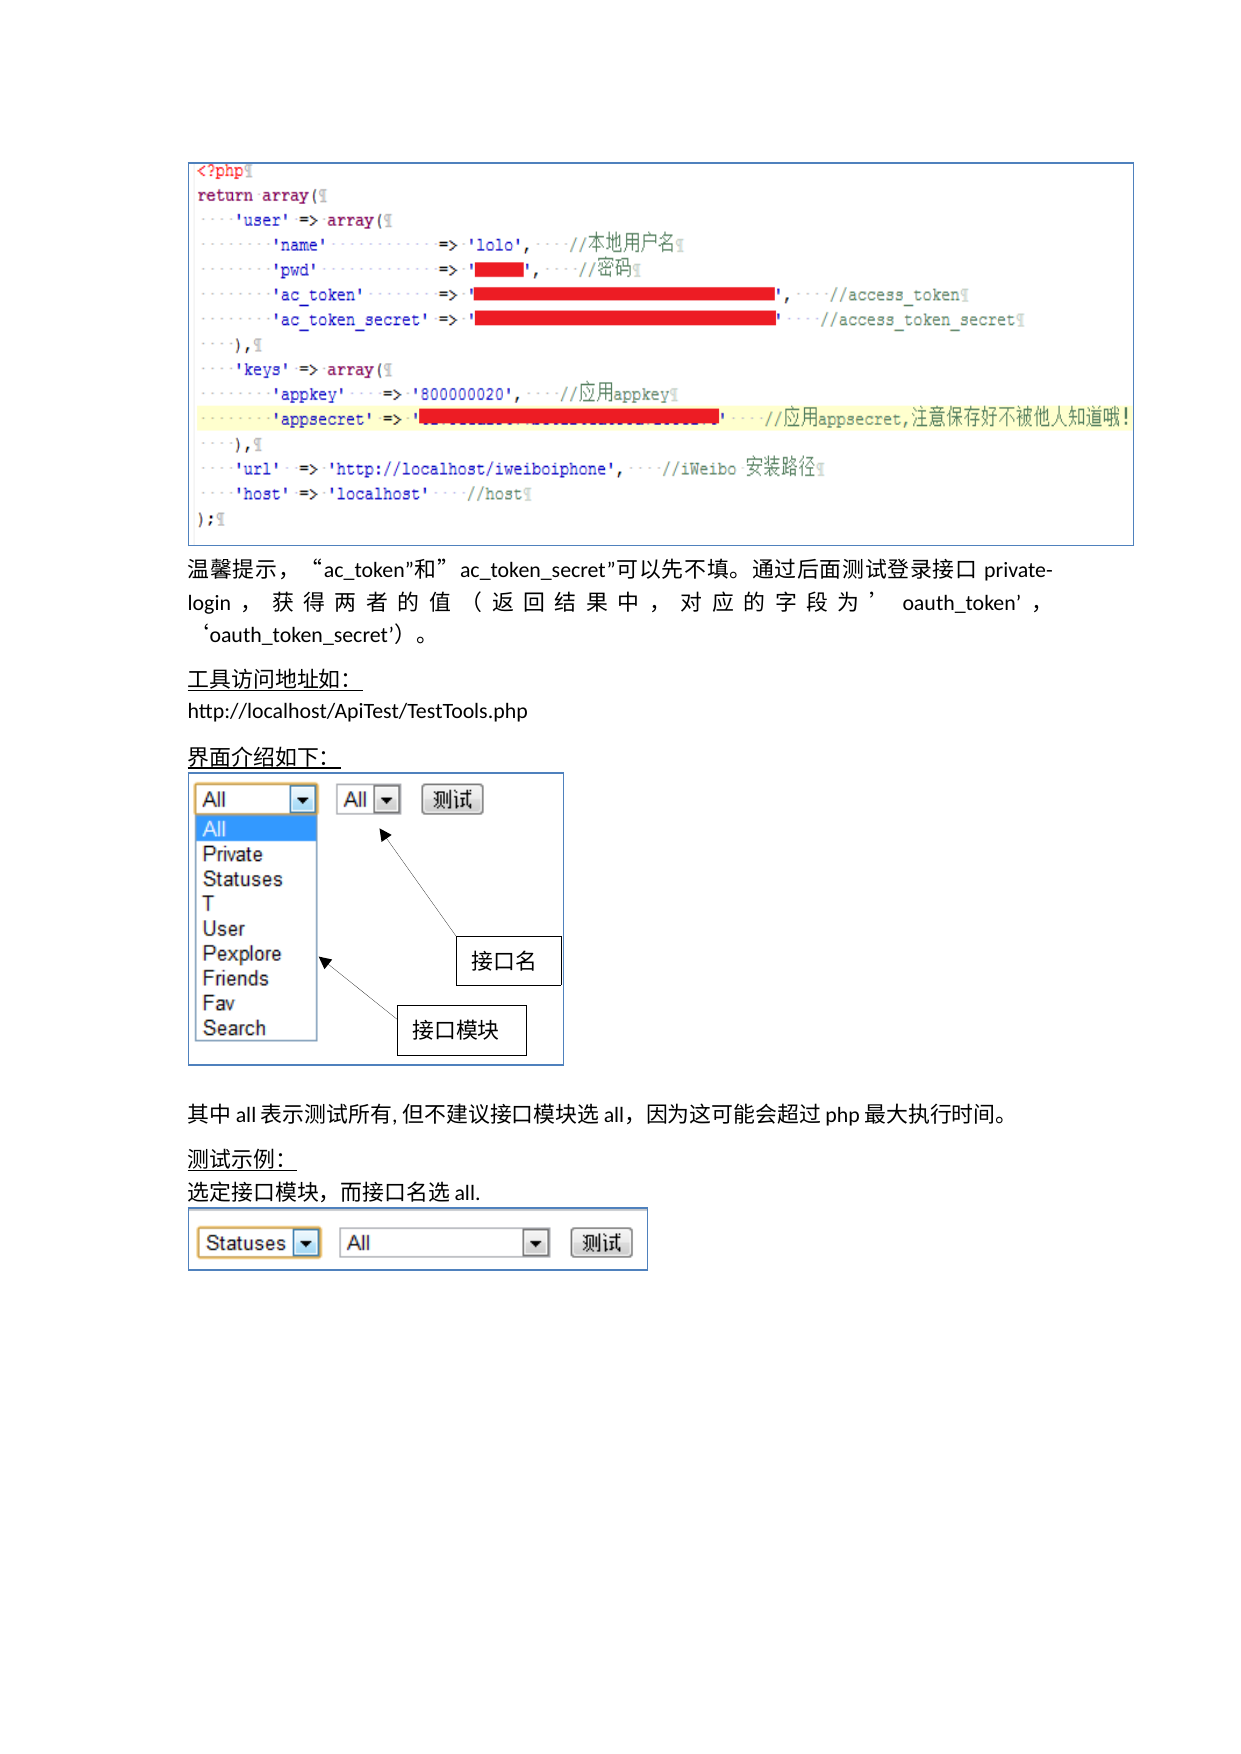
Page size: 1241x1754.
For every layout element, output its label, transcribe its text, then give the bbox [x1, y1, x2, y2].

picture [189, 774, 563, 1064]
text 选定接口模块，而接口名选all. [187, 1174, 1053, 1207]
text http://localhost/ApiTest/TestTools.php [187, 694, 1053, 727]
picture [189, 164, 1133, 545]
picture [189, 1209, 647, 1269]
text 测试示例： [187, 1142, 1053, 1174]
text 工具访问地址如： [187, 662, 1053, 694]
text 其中all表示测试所有, 但不建议接口模块选all，因为这可能会超过php最大执行时间。 [187, 1097, 1053, 1129]
text 温馨提示，“ac_token”和”ac_token_secret”可以先不填。通过后面测试登录接口private-login，获得两者的值（返回结果中，对应的字段为’oauth_token’， ‘oauth_token_secret’）。 [187, 552, 1053, 649]
text 界面介绍如下： [187, 739, 1053, 772]
